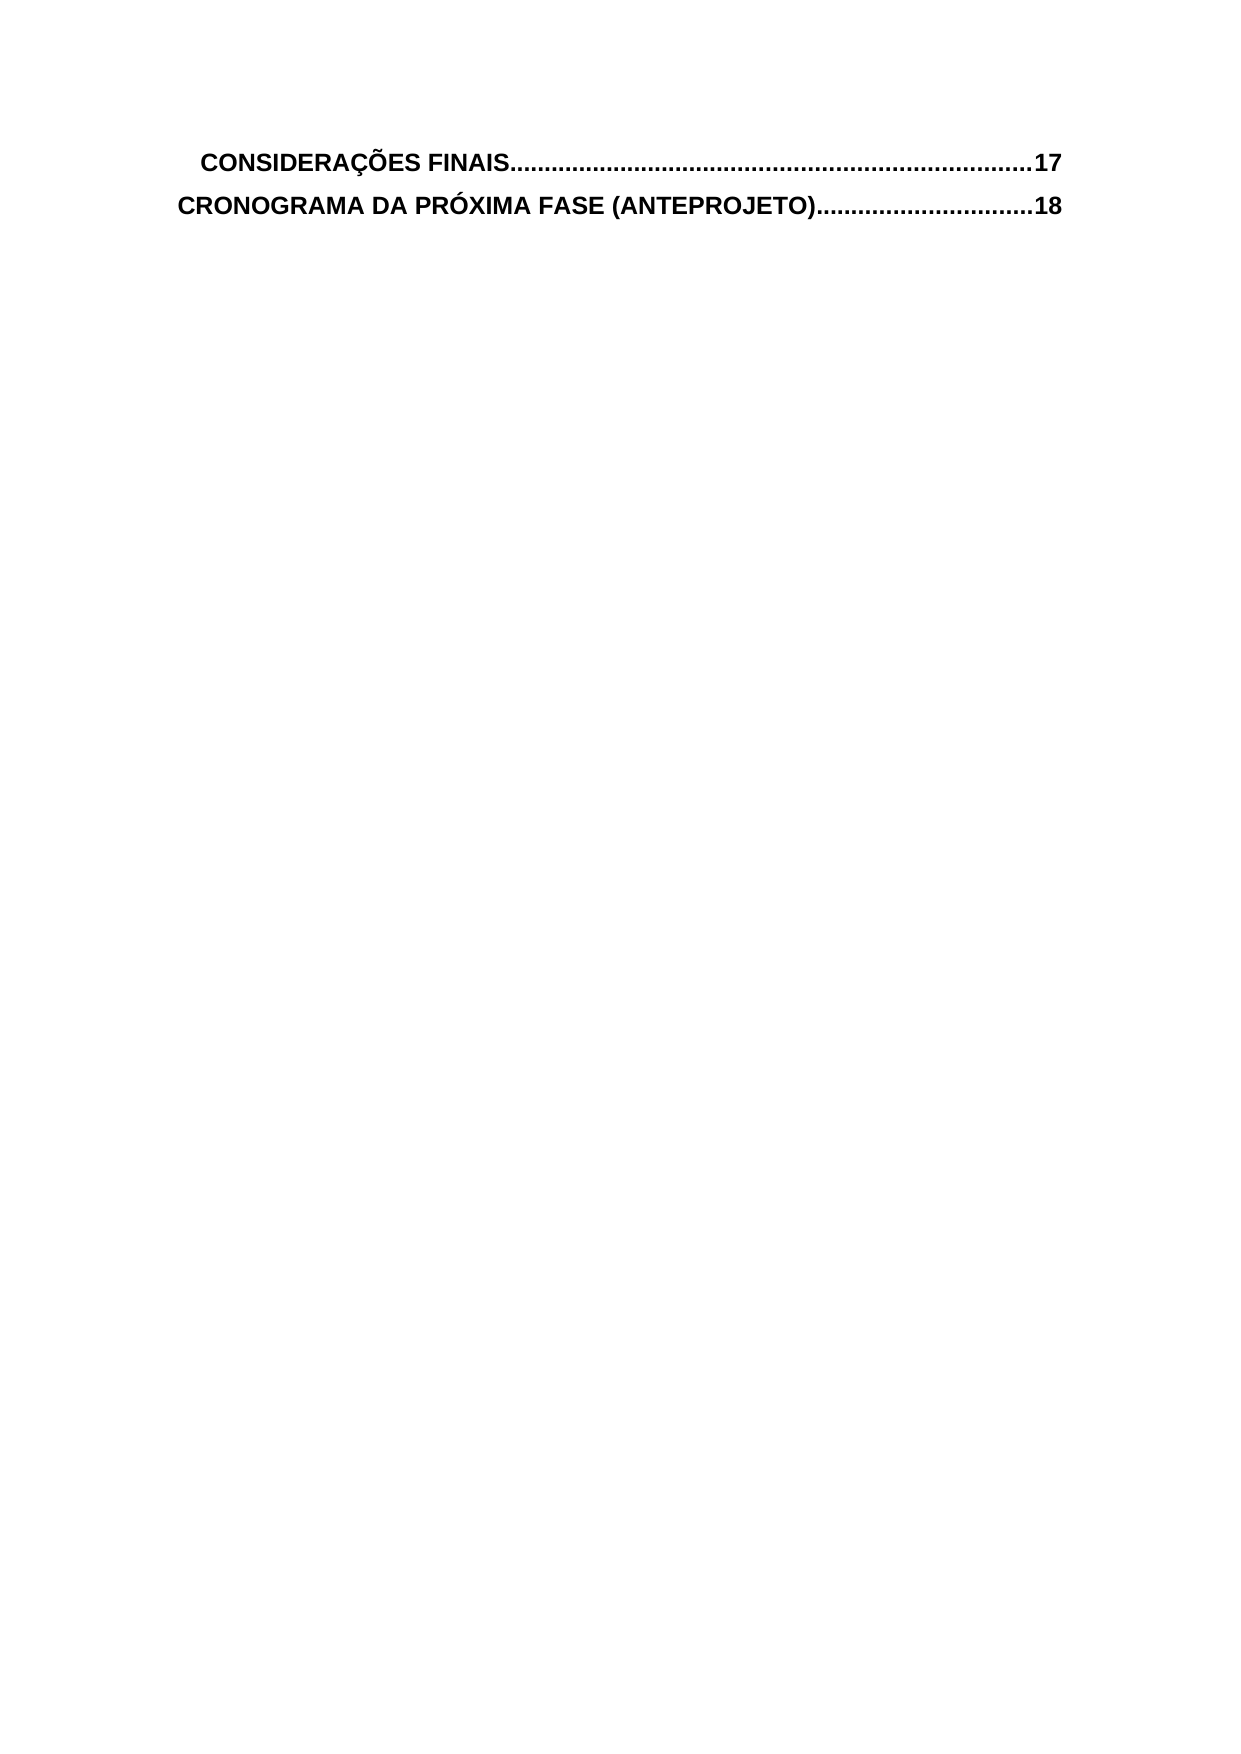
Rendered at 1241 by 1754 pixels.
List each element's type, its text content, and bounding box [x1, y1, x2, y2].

text CONSIDERAÇÕES FINAIS 17 [200, 148, 1063, 176]
text CRONOGRAMA DA PRÓXIMA FASE (ANTEPROJETO) 18 [177, 191, 1063, 220]
